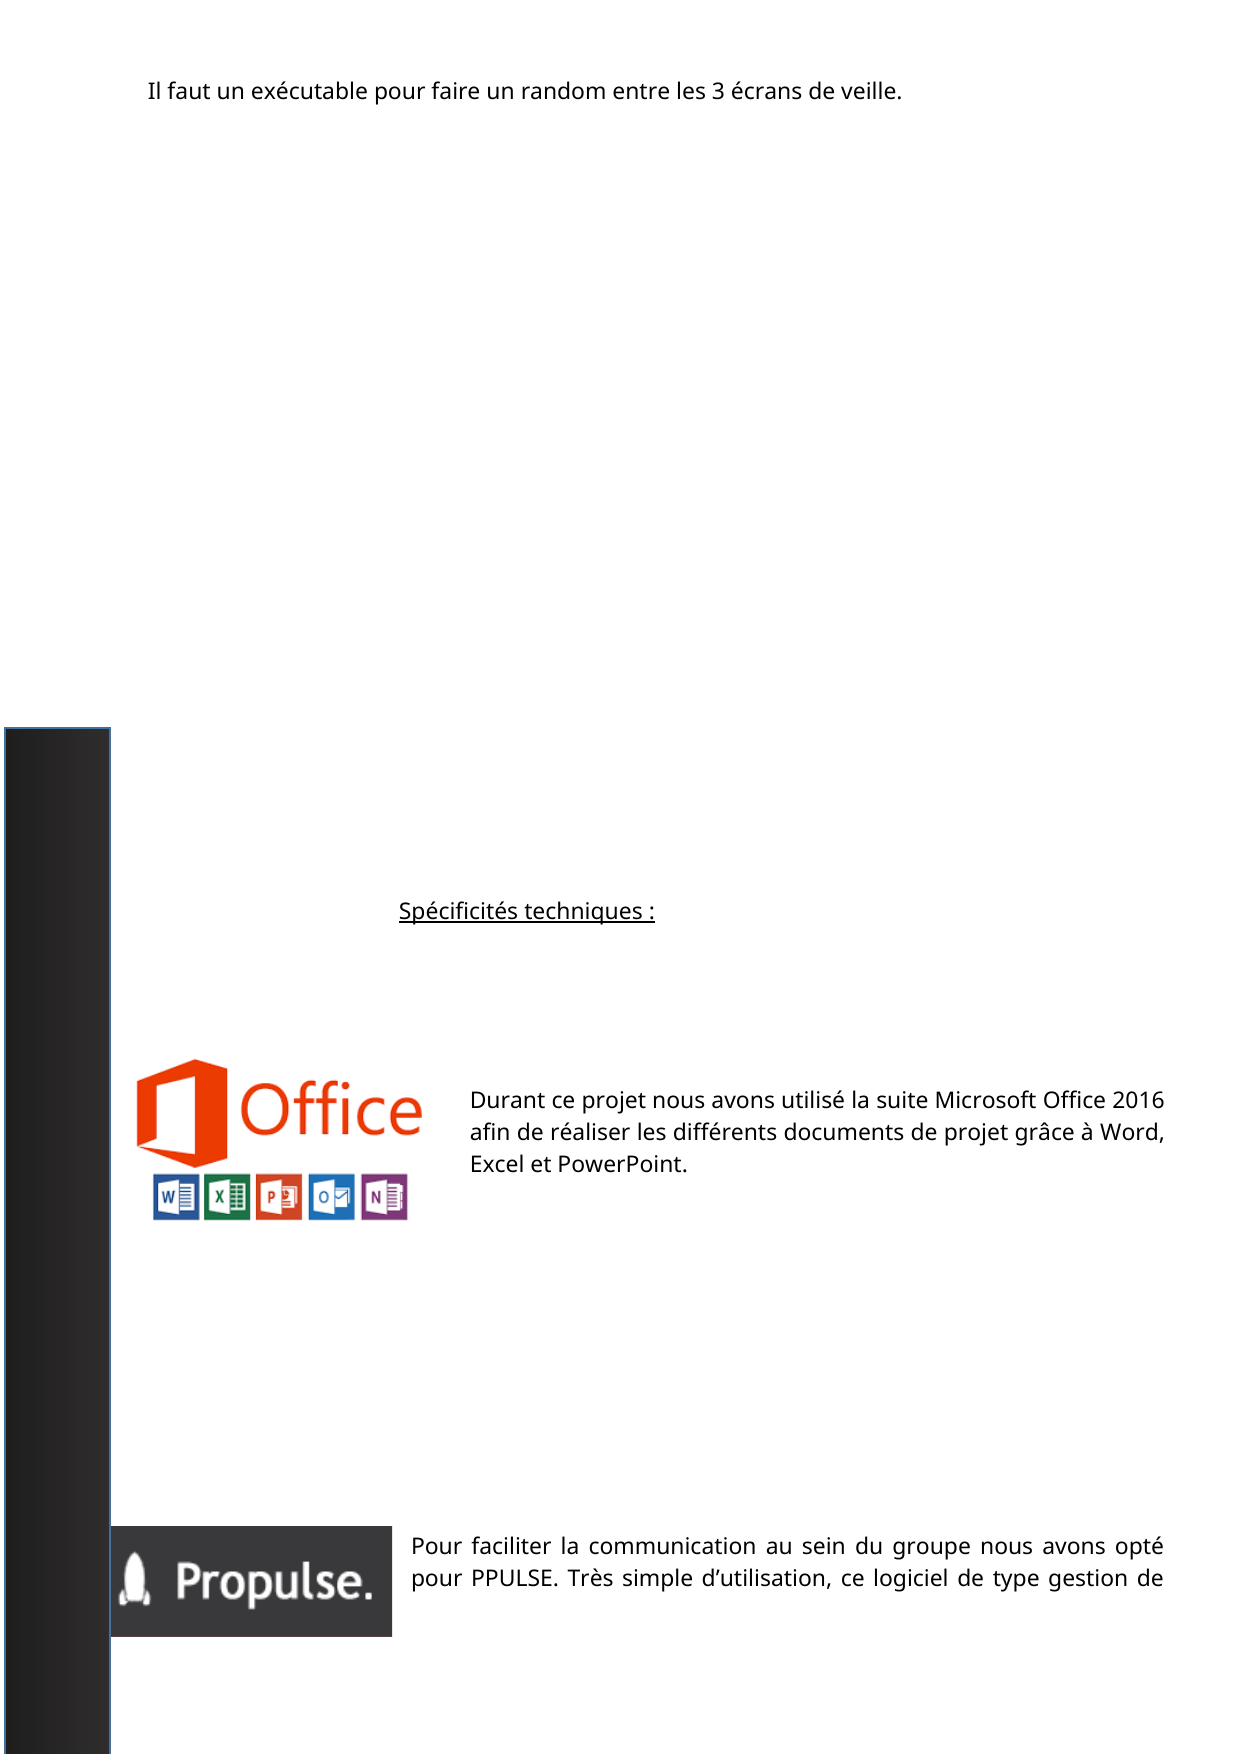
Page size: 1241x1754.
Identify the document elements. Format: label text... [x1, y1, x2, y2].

text Spécificités techniques : [369, 895, 1165, 926]
text Il faut un exécutable pour faire un random entre les 3 écrans de veille. [148, 75, 1165, 106]
picture [111, 1044, 451, 1232]
picture [111, 1526, 391, 1636]
text Durant ce projet nous avons utilisé la suite Microsoft Office 2016 afin de réaliser les différents documents de projet grâce à Word, Excel et PowerPoint. [451, 1084, 1165, 1179]
